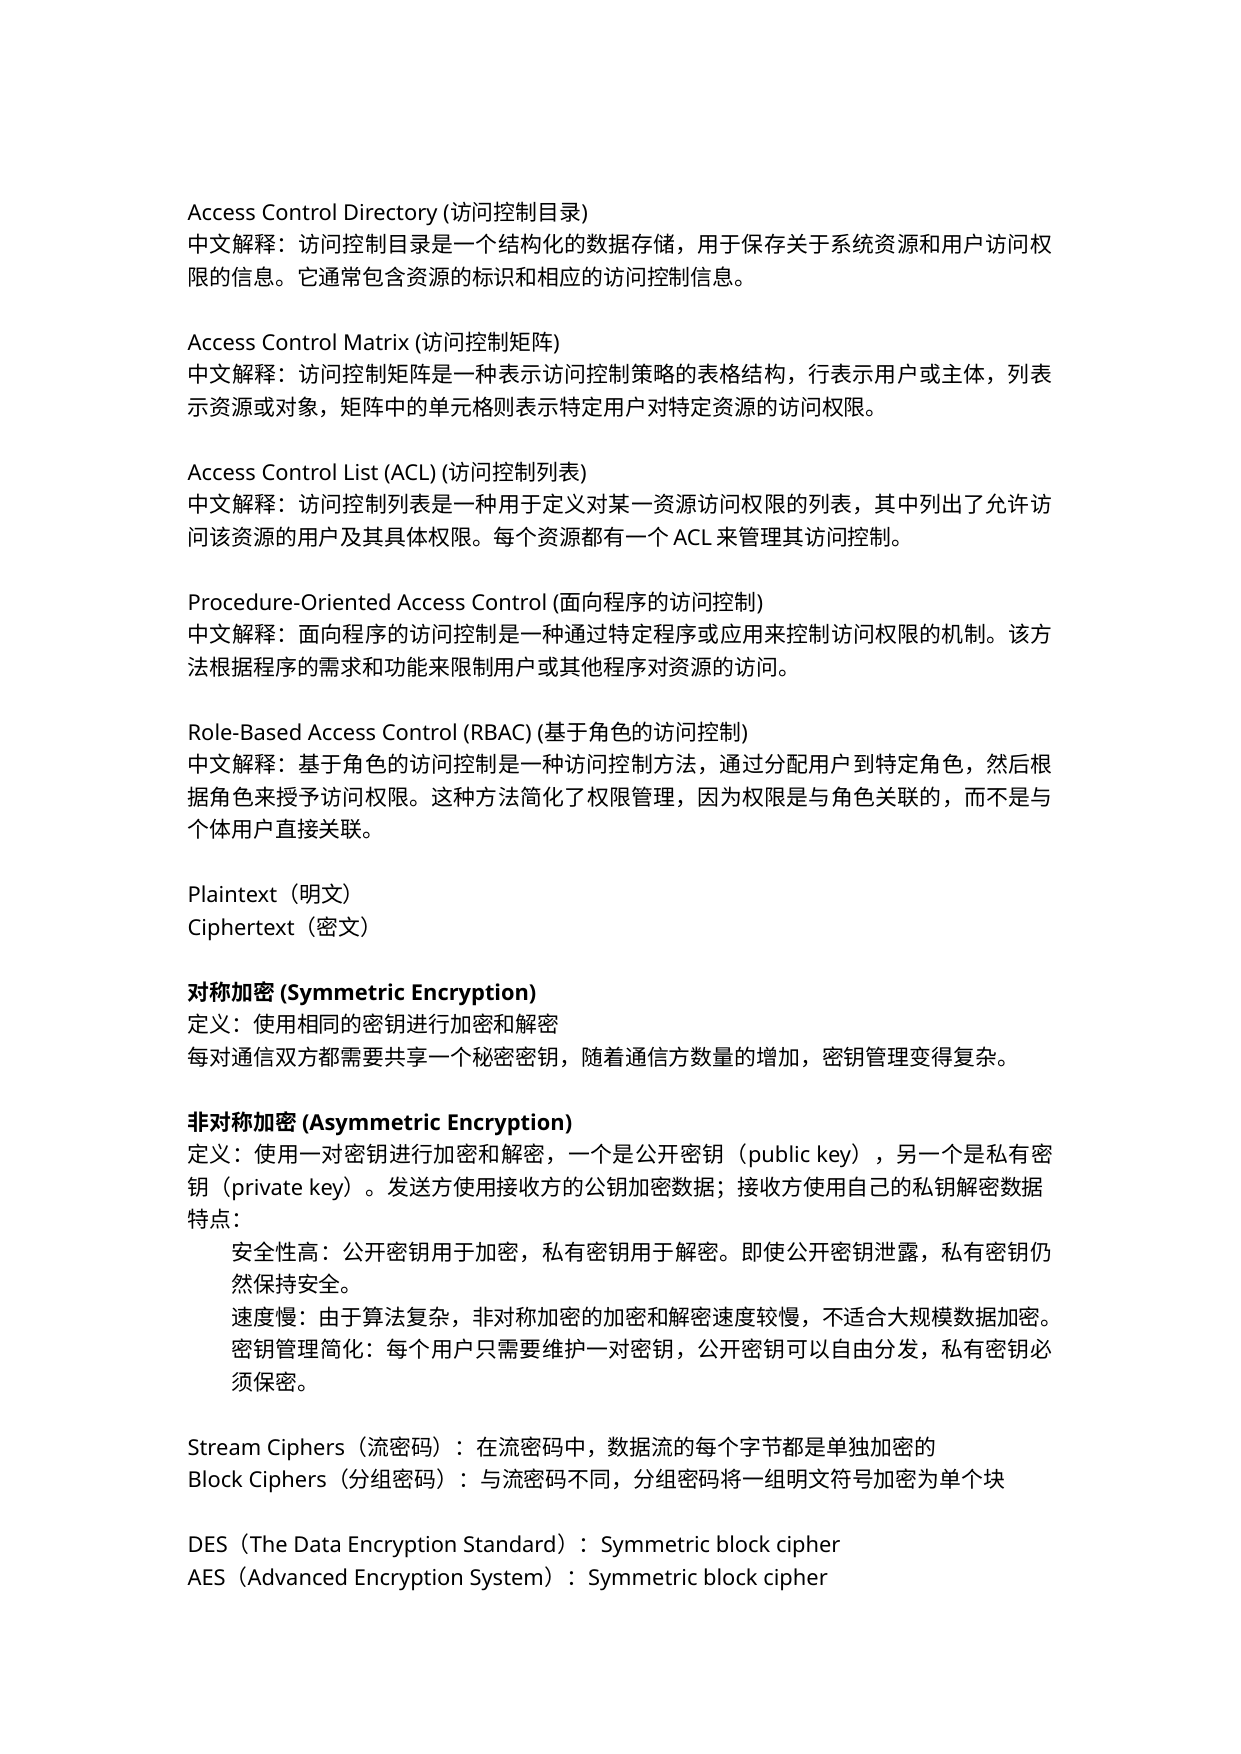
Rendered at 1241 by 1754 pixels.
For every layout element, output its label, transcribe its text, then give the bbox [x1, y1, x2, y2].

text 中文解释：基于角色的访问控制是一种访问控制方法，通过分配用户到特定角色，然后根据角色来授予访问权限。这种方法简化了权限管理，因为权限是与角色关联的，而不是与个体用户直接关联。 [187, 747, 1053, 844]
text Procedure-Oriented Access Control (面向程序的访问控制) [187, 584, 1053, 617]
text Role-Based Access Control (RBAC) (基于角色的访问控制) [187, 714, 1053, 747]
text AES（Advanced Encryption System）：Symmetric block cipher [187, 1559, 1053, 1592]
text Ciphertext（密文） [187, 909, 1053, 942]
text 密钥管理简化：每个用户只需要维护一对密钥，公开密钥可以自由分发，私有密钥必须保密。 [231, 1332, 1053, 1397]
text 对称加密 (Symmetric Encryption) [187, 974, 1053, 1007]
text 非对称加密 (Asymmetric Encryption) [187, 1104, 1053, 1137]
text Stream Ciphers（流密码）：在流密码中，数据流的每个字节都是单独加密的 [187, 1429, 1053, 1462]
text 速度慢：由于算法复杂，非对称加密的加密和解密速度较慢，不适合大规模数据加密。 [231, 1299, 1053, 1332]
text Block Ciphers（分组密码）：与流密码不同，分组密码将一组明文符号加密为单个块 [187, 1462, 1053, 1494]
text 安全性高：公开密钥用于加密，私有密钥用于解密。即使公开密钥泄露，私有密钥仍然保持安全。 [231, 1234, 1053, 1299]
text 定义：使用相同的密钥进行加密和解密 [187, 1007, 1053, 1039]
text Access Control List (ACL) (访问控制列表) [187, 454, 1053, 487]
text DES（The Data Encryption Standard）：Symmetric block cipher [187, 1527, 1053, 1559]
text 定义：使用一对密钥进行加密和解密，一个是公开密钥（public key），另一个是私有密钥（private key）。发送方使用接收方的公钥加密数据；接收方使用自己的私钥解密数据 [187, 1137, 1053, 1202]
text Access Control Matrix (访问控制矩阵) [187, 324, 1053, 357]
text 特点： [187, 1202, 1053, 1234]
text Plaintext（明文） [187, 877, 1053, 909]
text 中文解释：访问控制矩阵是一种表示访问控制策略的表格结构，行表示用户或主体，列表示资源或对象，矩阵中的单元格则表示特定用户对特定资源的访问权限。 [187, 357, 1053, 422]
text 中文解释：面向程序的访问控制是一种通过特定程序或应用来控制访问权限的机制。该方法根据程序的需求和功能来限制用户或其他程序对资源的访问。 [187, 617, 1053, 682]
text Access Control Directory (访问控制目录) [187, 194, 1053, 227]
text 中文解释：访问控制目录是一个结构化的数据存储，用于保存关于系统资源和用户访问权限的信息。它通常包含资源的标识和相应的访问控制信息。 [187, 227, 1053, 292]
text 中文解释：访问控制列表是一种用于定义对某一资源访问权限的列表，其中列出了允许访问该资源的用户及其具体权限。每个资源都有一个ACL来管理其访问控制。 [187, 487, 1053, 552]
text 每对通信双方都需要共享一个秘密密钥，随着通信方数量的增加，密钥管理变得复杂。 [187, 1039, 1053, 1072]
